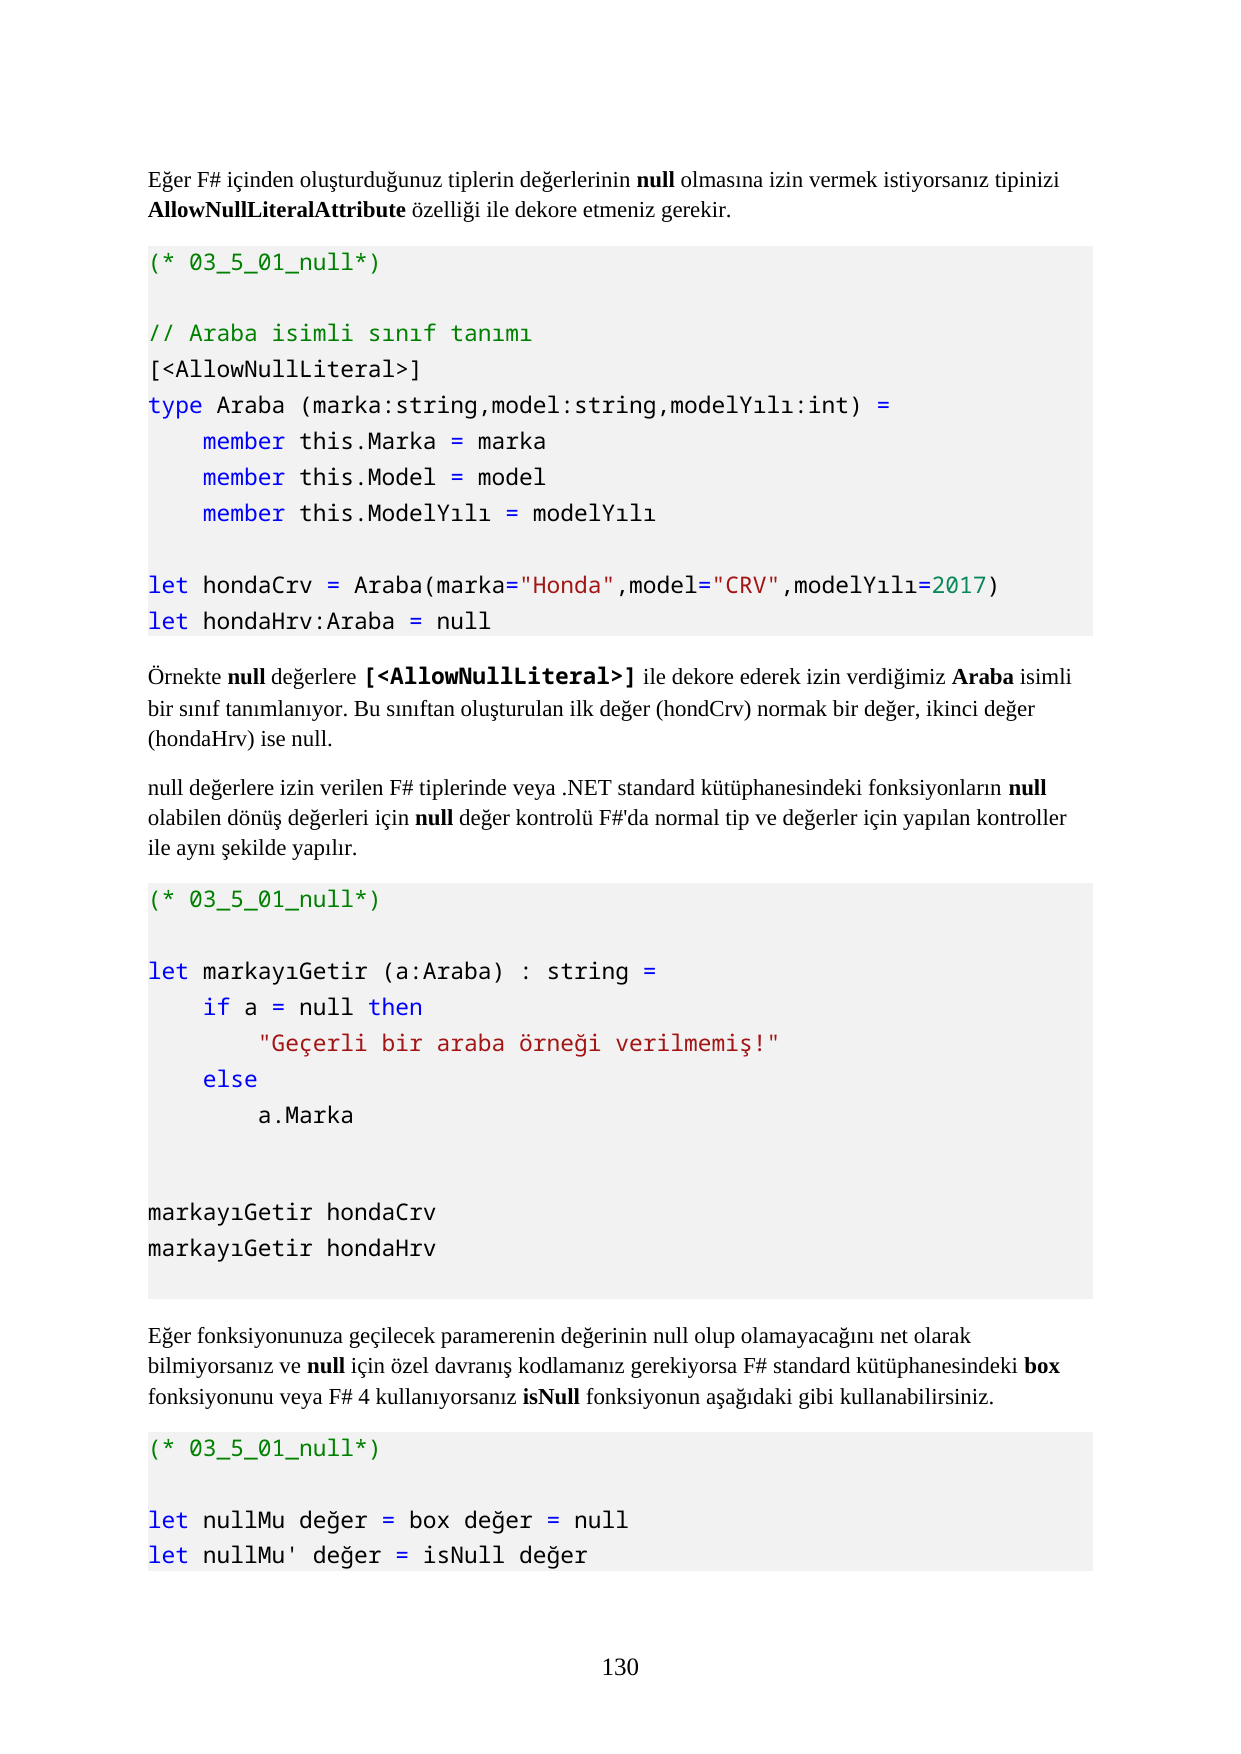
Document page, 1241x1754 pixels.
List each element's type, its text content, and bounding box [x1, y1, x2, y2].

text Eğer F# içinden oluşturduğunuz tiplerin değerlerinin null olmasına izin vermek istiyorsanız tipinizi AllowNullLiteralAttribute özelliği ile dekore etmeniz gerekir. [148, 166, 1093, 223]
text let hondaHrv:Araba = null [148, 605, 1093, 636]
text a.Marka [148, 1099, 1093, 1130]
text member this.Marka = marka [148, 425, 1093, 456]
text // Araba isimli sınıf tanımı [148, 317, 1093, 349]
text if a = null then [148, 991, 1093, 1022]
text let hondaCrv = Araba(marka="Honda",model="CRV",modelYılı=2017) [148, 569, 1093, 600]
text markayıGetir hondaHrv [148, 1232, 1093, 1263]
text else [148, 1063, 1093, 1094]
text Örnekte null değerlere [<AllowNullLiteral>] ile dekore ederek izin verdiğimiz Araba isimli bir sınıf tanımlanıyor. Bu sınıftan oluşturulan ilk değer (hondCrv) normak bir değer, ikinci değer (hondaHrv) ise null. [148, 659, 1093, 751]
text [<AllowNullLiteral>] [148, 353, 1093, 384]
text member this.ModelYılı = modelYılı [148, 497, 1093, 528]
text "Geçerli bir araba örneği verilmemiş!" [148, 1027, 1093, 1058]
text type Araba (marka:string,model:string,modelYılı:int) = [148, 389, 1093, 421]
text (* 03_5_01_null*) [148, 1432, 1093, 1463]
text null değerlere izin verilen F# tiplerinde veya .NET standard kütüphanesindeki fonksiyonların null olabilen dönüş değerleri için null değer kontrolü F#'da normal tip ve değerler için yapılan kontroller ile aynı şekilde yapılır. [148, 774, 1093, 861]
text (* 03_5_01_null*) [148, 883, 1093, 914]
text member this.Model = model [148, 461, 1093, 492]
text let nullMu' değer = isNull değer [148, 1539, 1093, 1571]
text let markayıGetir (a:Araba) : string = [148, 955, 1093, 986]
text Eğer fonksiyonunuza geçilecek paramerenin değerinin null olup olamayacağını net olarak bilmiyorsanız ve null için özel davranış kodlamanız gerekiyorsa F# standard kütüphanesindeki box fonksiyonunu veya F# 4 kullanıyorsanız isNull fonksiyonun aşağıdaki gibi kullanabilirsiniz. [148, 1322, 1093, 1409]
text (* 03_5_01_null*) [148, 246, 1093, 277]
text let nullMu değer = box değer = null [148, 1503, 1093, 1535]
text markayıGetir hondaCrv [148, 1196, 1093, 1227]
